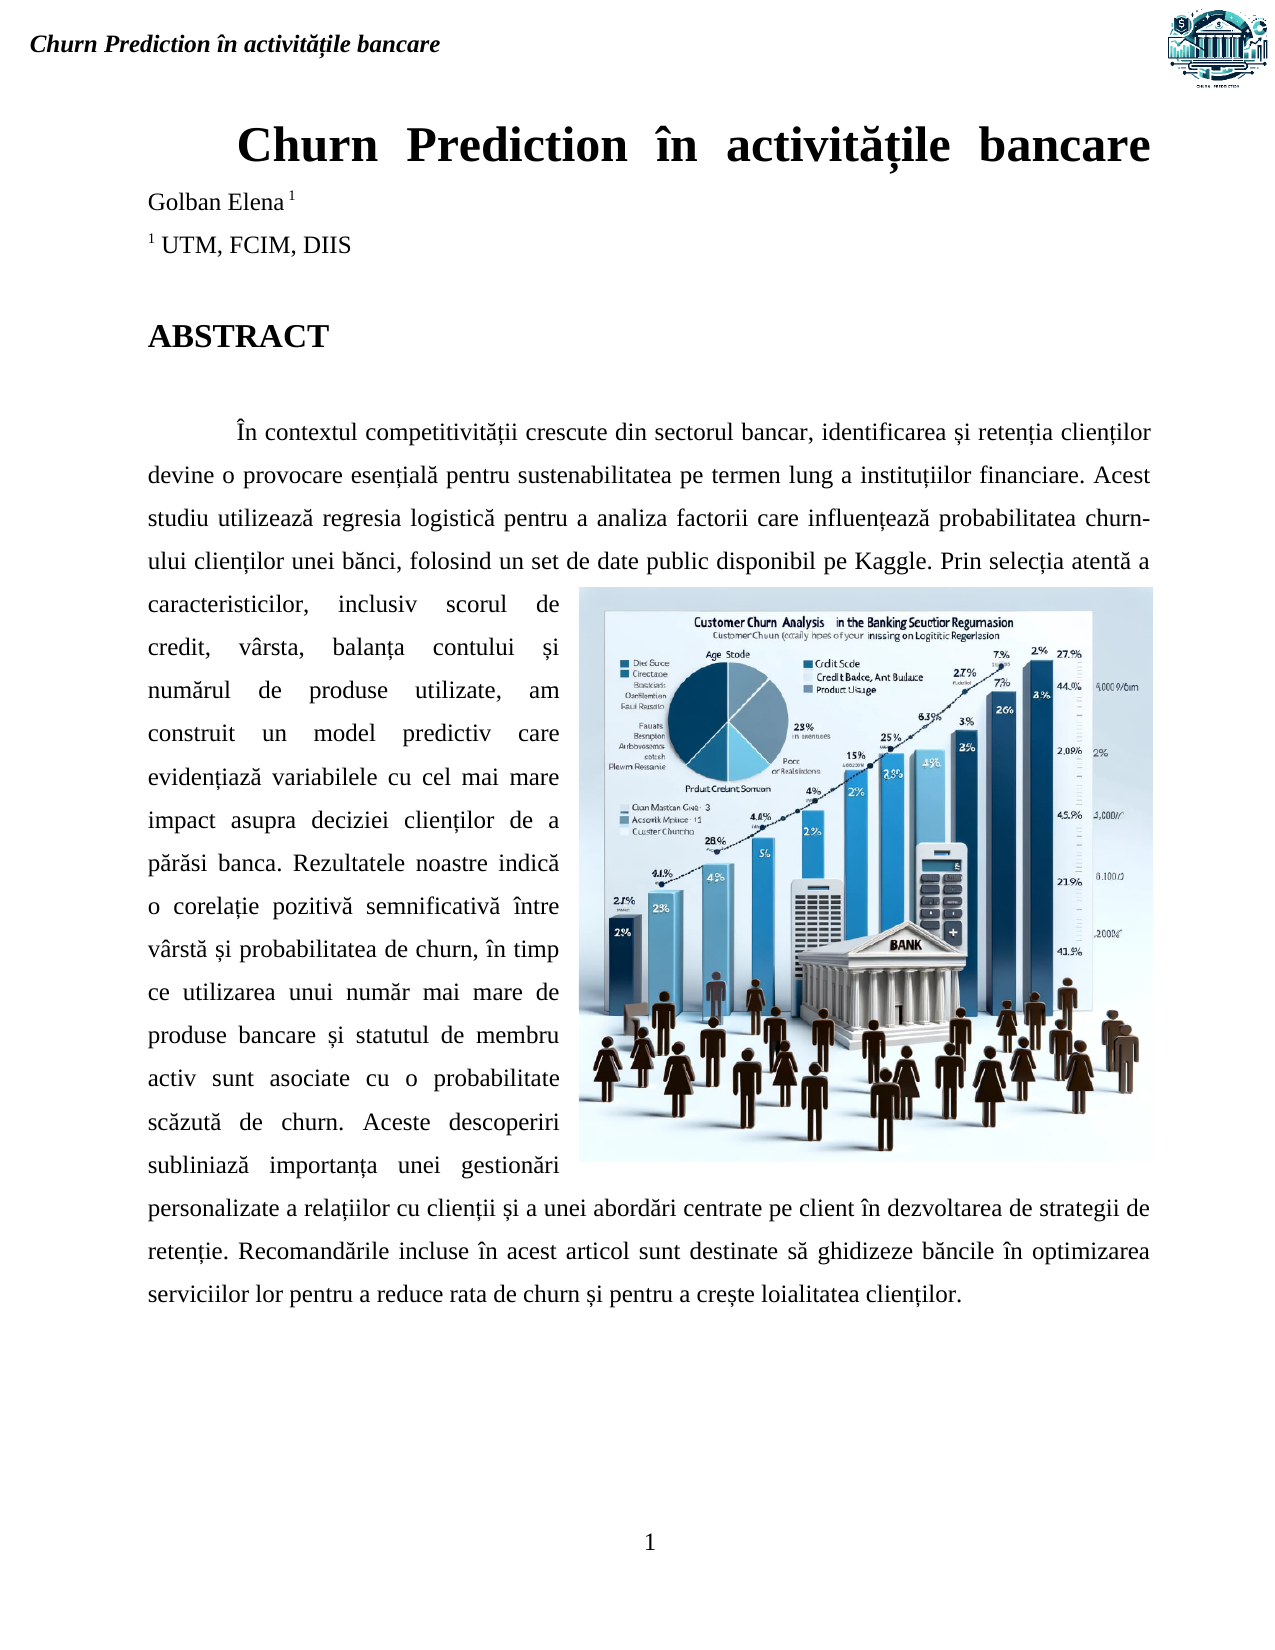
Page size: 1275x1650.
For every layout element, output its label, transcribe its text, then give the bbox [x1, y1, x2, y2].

text Churn Prediction în activitățile bancare Golban Elena 1 [148, 115, 1152, 215]
text 1 UTM, FCIM, DIIS [148, 230, 1152, 258]
picture [578, 587, 1153, 1162]
text ABSTRACT [148, 316, 1152, 354]
picture [1167, 0, 1268, 100]
